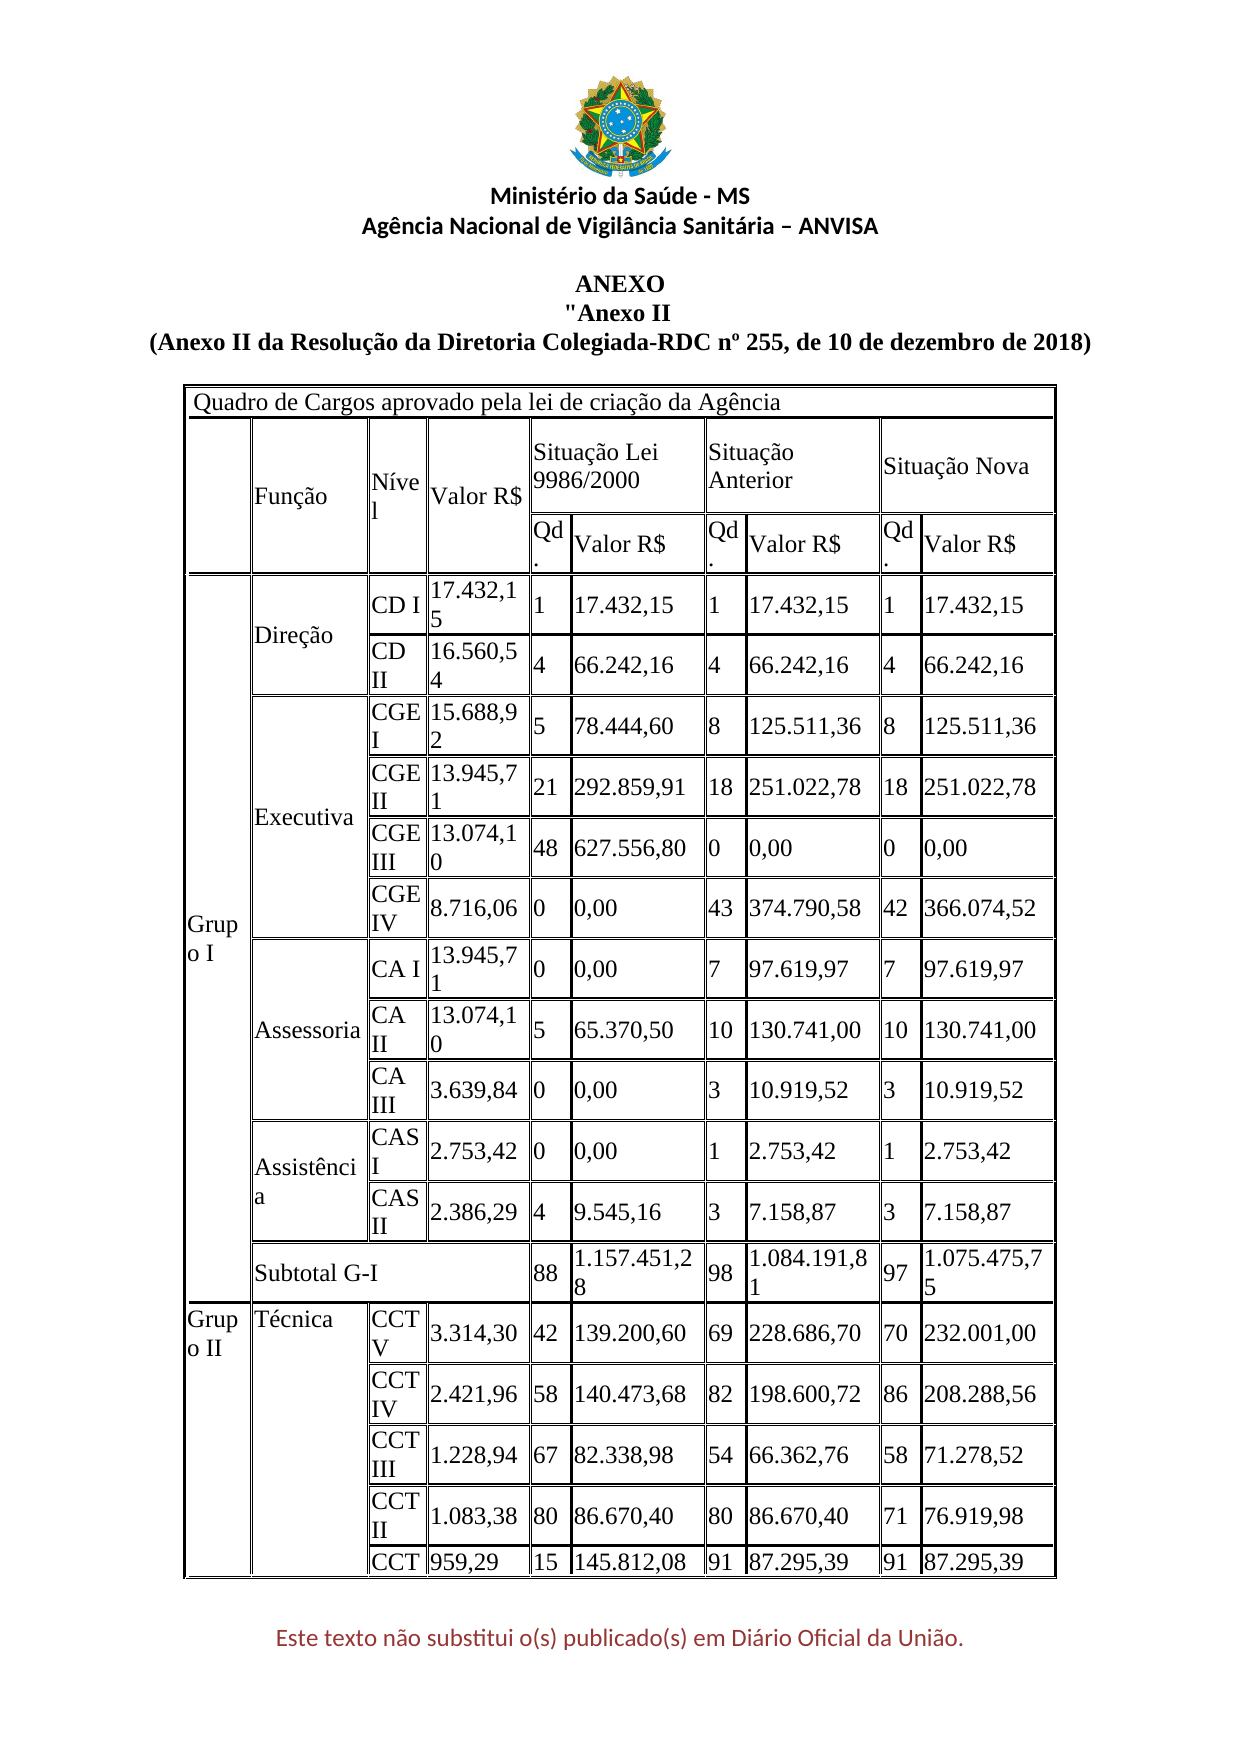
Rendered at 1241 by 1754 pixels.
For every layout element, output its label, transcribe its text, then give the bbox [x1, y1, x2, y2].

table_cell CGE IV [370, 879, 426, 937]
text "Anexo II [177, 298, 1063, 327]
table_cell CCT IV [370, 1365, 426, 1422]
table_cell 42 [882, 879, 920, 937]
table_cell 7.158,87 [748, 1183, 879, 1240]
table_cell 17.432,15 [573, 576, 704, 633]
table_cell 76.919,98 [923, 1483, 1055, 1544]
table_cell 88 [532, 1244, 570, 1301]
table_cell 2.421,96 [429, 1365, 529, 1422]
table_cell CD II [370, 636, 426, 694]
table_cell Qd. [532, 515, 570, 572]
table_cell 58 [882, 1426, 920, 1483]
table_cell 18 [882, 758, 920, 815]
table_cell 2.753,42 [921, 1119, 1056, 1179]
table_cell 1 [707, 576, 745, 633]
table_cell 198.600,72 [748, 1365, 879, 1422]
table_cell 627.556,80 [573, 819, 704, 876]
table_cell 0 [532, 1122, 570, 1179]
table_cell 232.001,00 [923, 1301, 1054, 1362]
table_cell 0,00 [573, 1122, 704, 1179]
table_cell Função [253, 419, 367, 572]
table_cell 2.753,42 [429, 1122, 529, 1179]
table_cell 4 [707, 636, 745, 694]
table_cell 251.022,78 [748, 758, 879, 815]
table_cell 4 [532, 1183, 570, 1240]
table_cell 0 [532, 1062, 570, 1119]
table_cell Valor R$ [748, 515, 879, 572]
table_cell Assistência [253, 1122, 367, 1240]
table_cell CAS II [370, 1183, 426, 1240]
table_cell 4 [882, 636, 920, 694]
table_cell 130.741,00 [748, 1001, 879, 1058]
table_cell 7 [882, 940, 920, 997]
table_cell 3.314,30 [429, 1304, 529, 1362]
table_cell 1.228,94 [429, 1426, 529, 1483]
table_cell 71.278,52 [923, 1423, 1055, 1483]
table_cell 91 [706, 1547, 746, 1576]
table_cell 2.386,29 [429, 1183, 529, 1240]
table_cell 251.022,78 [923, 754, 1055, 815]
table_cell 18 [707, 758, 745, 815]
table_cell 13.074,10 [429, 1001, 529, 1058]
table_cell 69 [707, 1304, 745, 1362]
table_cell 1 [707, 1122, 745, 1179]
table_cell 87.295,39 [746, 1547, 881, 1576]
table_cell 0,00 [573, 879, 704, 937]
table_cell 17.432,15 [923, 572, 1055, 633]
table_cell Qd. [707, 515, 745, 572]
table_cell 1 [882, 1122, 920, 1179]
table_cell CD I [370, 576, 426, 633]
table_cell 16.560,54 [429, 636, 529, 694]
text (Anexo II da Resolução da Diretoria Colegiada-RDC nº 255, de 10 de dezembro de 2018) [148, 327, 1093, 355]
table_cell 17.432,15 [429, 576, 529, 633]
table_cell 87.295,39 [921, 1544, 1054, 1576]
table_cell CGE III [370, 819, 426, 876]
table_cell Subtotal G-I [253, 1244, 529, 1301]
table_cell 1.084.191,81 [748, 1244, 879, 1301]
table_cell 140.473,68 [573, 1365, 704, 1422]
table_cell Técnica [252, 1304, 369, 1576]
table_cell 13.074,10 [429, 819, 529, 876]
table_cell 228.686,70 [748, 1304, 879, 1362]
table_cell 97.619,97 [748, 940, 879, 997]
table_cell 3 [882, 1183, 920, 1240]
table_cell 10.919,52 [923, 1058, 1055, 1119]
table_cell 959,29 [428, 1547, 531, 1576]
table_cell 67 [532, 1426, 570, 1483]
table_cell 66.242,16 [748, 636, 879, 694]
table_cell 1.157.451,28 [573, 1244, 704, 1301]
table_cell 91 [881, 1547, 921, 1576]
table_cell Situação Nova [882, 416, 1054, 511]
table_cell 125.511,36 [921, 694, 1056, 754]
table_cell Assessoria [253, 940, 367, 1119]
table_cell 86 [882, 1365, 920, 1422]
table_cell 1.083,38 [429, 1487, 529, 1544]
table_cell 66.242,16 [923, 633, 1056, 694]
table_cell Valor R$ [573, 515, 704, 572]
table_cell Situação Lei 9986/2000 [532, 419, 704, 511]
table_cell 152 [531, 1547, 571, 1576]
table_cell 3 [882, 1062, 920, 1119]
table_cell 86.670,40 [573, 1487, 704, 1544]
table_cell 78.444,60 [573, 697, 704, 754]
table_cell 71 [882, 1487, 920, 1544]
table_cell 208.288,56 [921, 1362, 1056, 1422]
table_cell CGE II [370, 758, 426, 815]
table_cell 98 [707, 1244, 745, 1301]
table_cell Situação Anterior [707, 419, 879, 511]
table_cell 65.370,50 [573, 1001, 704, 1058]
table_cell 0 [532, 940, 570, 997]
table_cell 0,00 [573, 1062, 704, 1119]
table_cell CAS I [370, 1122, 426, 1179]
picture [566, 73, 674, 180]
table_cell 5 [532, 697, 570, 754]
table_cell 86.670,40 [748, 1487, 879, 1544]
table_cell 42 [532, 1304, 570, 1362]
table_cell 13.945,71 [429, 758, 529, 815]
table_cell CA III [370, 1062, 426, 1119]
table_cell 70 [882, 1304, 920, 1362]
table_cell 145.812,08 [571, 1547, 706, 1576]
table_cell CCT V [370, 1304, 426, 1362]
table_cell 125.511,36 [748, 697, 879, 754]
table_cell 17.432,15 [748, 576, 879, 633]
table_cell CGE I [370, 697, 426, 754]
table_cell 13.945,71 [429, 940, 529, 997]
table_cell 7.158,87 [923, 1180, 1055, 1240]
table_cell 0 [882, 819, 920, 876]
table_cell 2.753,42 [748, 1122, 879, 1179]
table_cell 3 [707, 1062, 745, 1119]
table_cell 0,00 [573, 940, 704, 997]
table_cell [186, 416, 250, 572]
table_cell 43 [707, 879, 745, 937]
table_header Quadro de Cargos aprovado pela lei de criação da Agência [186, 388, 1054, 416]
table_cell CCT II [370, 1487, 426, 1544]
table_cell 8.716,06 [429, 879, 529, 937]
table_cell CCT III [370, 1426, 426, 1483]
table_cell 97 [882, 1244, 920, 1301]
table_cell 54 [707, 1426, 745, 1483]
table_cell 10 [882, 1001, 920, 1058]
table_cell 80 [707, 1487, 745, 1544]
table_cell 66.242,16 [573, 636, 704, 694]
table_cell 97.619,97 [921, 937, 1056, 997]
table_cell 0,00 [748, 819, 879, 876]
table_cell 9.545,16 [573, 1183, 704, 1240]
table_cell 0 [707, 819, 745, 876]
table_cell 21 [532, 758, 570, 815]
text ANEXO [177, 269, 1063, 298]
table_cell 7 [707, 940, 745, 997]
table_cell 8 [707, 697, 745, 754]
table_cell 366.074,52 [921, 876, 1056, 937]
table_cell 130.741,00 [923, 997, 1055, 1058]
table_cell 1.075.475,75 [923, 1240, 1055, 1301]
table_cell 80 [532, 1487, 570, 1544]
table_cell 48 [532, 819, 570, 876]
table_cell Executiva [253, 697, 367, 937]
table_cell 0 [532, 879, 570, 937]
table_cell 10 [707, 1001, 745, 1058]
table_cell Valor R$ [921, 511, 1055, 572]
table_cell 8 [882, 697, 920, 754]
table_cell CCT I [369, 1547, 427, 1576]
table_cell 5 [532, 1001, 570, 1058]
table_cell 1 [532, 576, 570, 633]
table_cell 66.362,76 [748, 1426, 879, 1483]
table_cell Valor R$ [429, 419, 529, 572]
table_cell 82.338,98 [573, 1426, 704, 1483]
table_cell 0,00 [923, 815, 1055, 876]
table_cell Grupo I [186, 572, 250, 1301]
table_cell 4 [532, 636, 570, 694]
table_cell 3.639,84 [429, 1062, 529, 1119]
table_cell 82 [707, 1365, 745, 1422]
table_cell Nível [370, 419, 426, 572]
table_cell 3 [707, 1183, 745, 1240]
table_cell Grupo II [186, 1301, 252, 1576]
table_cell 15.688,92 [429, 697, 529, 754]
table_cell CA II [370, 1001, 426, 1058]
table_cell 10.919,52 [748, 1062, 879, 1119]
table_cell 374.790,58 [748, 879, 879, 937]
table_cell 139.200,60 [573, 1304, 704, 1362]
table_cell 292.859,91 [573, 758, 704, 815]
table_cell 58 [532, 1365, 570, 1422]
table_cell Direção [253, 576, 367, 694]
table_cell 1 [882, 576, 920, 633]
table_cell Qd. [882, 515, 920, 572]
table_cell CA I [370, 940, 426, 997]
